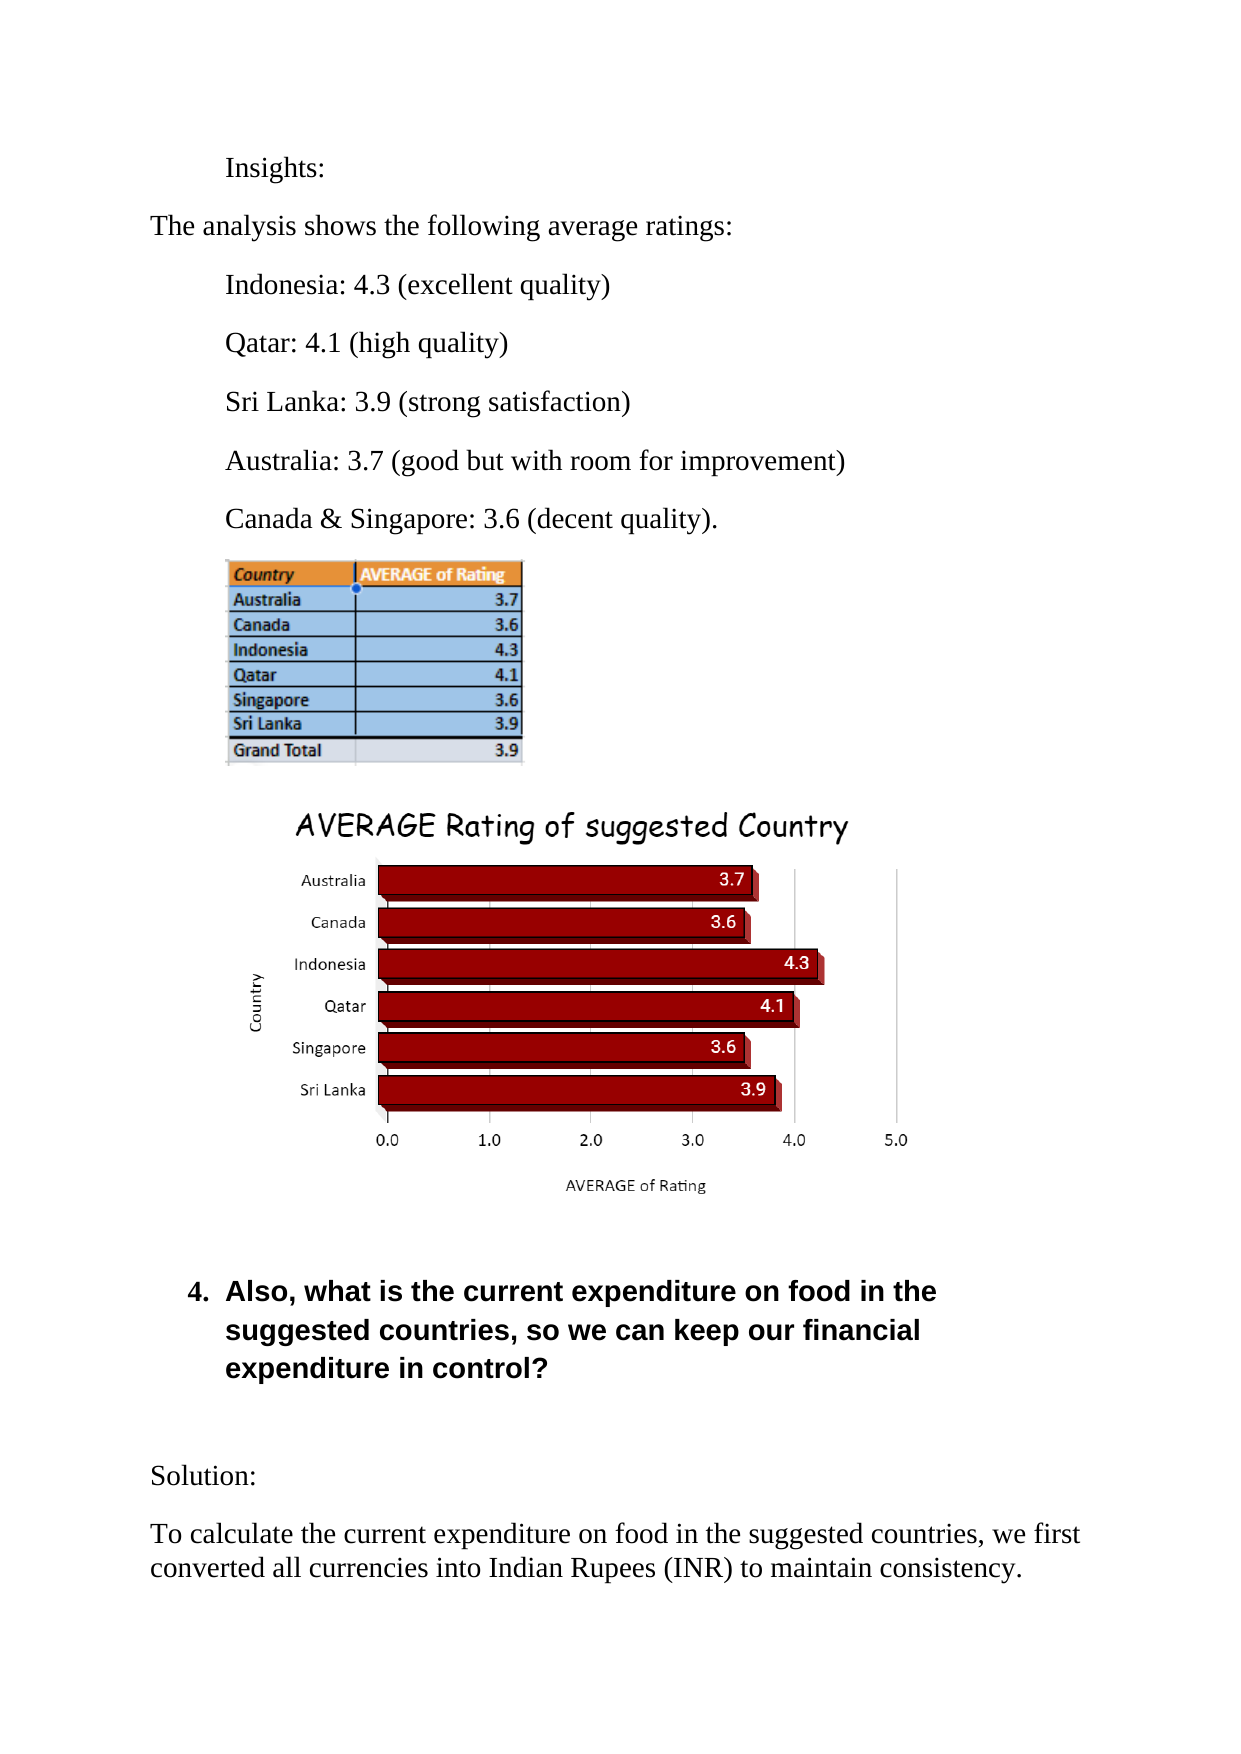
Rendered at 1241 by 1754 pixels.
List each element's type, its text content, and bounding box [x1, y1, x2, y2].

text Qatar: 4.1 (high quality) [225, 326, 1090, 359]
subtitle Solution: [150, 1458, 1090, 1491]
text Indonesia: 4.3 (excellent quality) [225, 267, 1090, 301]
text Canada & Singapore: 3.6 (decent quality). [225, 501, 1090, 535]
picture [225, 559, 525, 766]
list Also, what is the current expenditure on food in the suggested countries, so we can keep our financial expenditure in control? [187, 1274, 1090, 1385]
text The analysis shows the following average ratings: [150, 208, 1090, 242]
text To calculate the current expenditure on food in the suggested countries, we first converted all currencies into Indian Rupees (INR) to maintain consistency. [150, 1516, 1090, 1583]
subtitle Insights: [225, 150, 1090, 183]
text Sri Lanka: 3.9 (strong satisfaction) [225, 384, 1090, 418]
picture [225, 791, 917, 1216]
text Australia: 3.7 (good but with room for improvement) [225, 443, 1090, 476]
